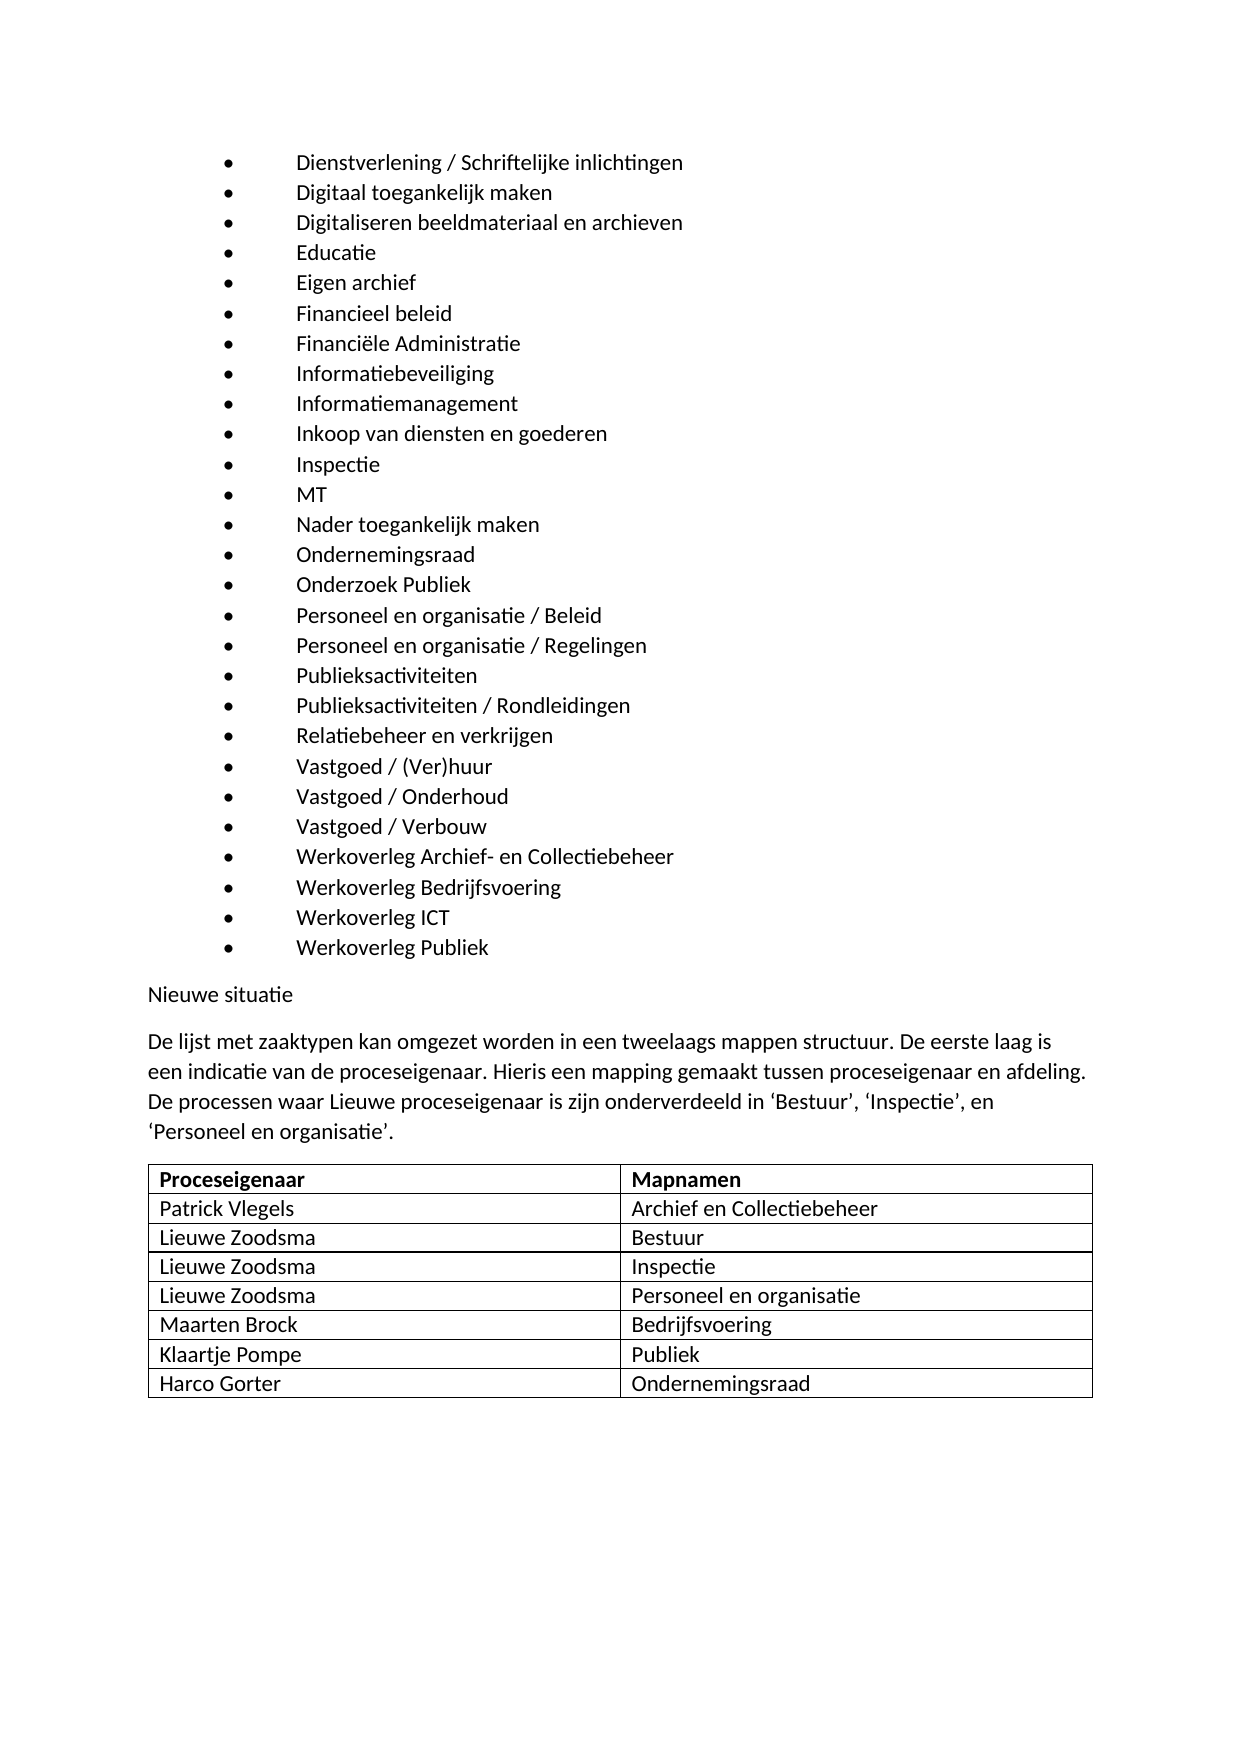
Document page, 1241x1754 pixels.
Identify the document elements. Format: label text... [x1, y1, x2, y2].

text Nieuwe situatie [148, 980, 1093, 1008]
list Digitaal toegankelijk maken [223, 178, 1093, 206]
table_cell Archief en Collectiebeheer [621, 1194, 1092, 1222]
table_cell Bestuur [621, 1224, 1092, 1251]
list Publieksactiviteiten / Rondleidingen [223, 691, 1093, 719]
list Nader toegankelijk maken [223, 510, 1093, 538]
list Vastgoed / Verbouw [223, 812, 1093, 840]
text De lijst met zaaktypen kan omgezet worden in een tweelaags mappen structuur. De eerste laag is een indicatie van de proceseigenaar. Hieris een mapping gemaakt tussen proceseigenaar en afdeling. De processen waar Lieuwe proceseigenaar is zijn onderverdeeld in ‘Bestuur’, ‘Inspectie’, en ‘Personeel en organisatie’. [148, 1027, 1093, 1145]
list MT [223, 480, 1093, 508]
list Financiële Administratie [223, 329, 1093, 357]
list Onderzoek Publiek [223, 571, 1093, 598]
table_cell Personeel en organisatie [621, 1282, 1092, 1309]
table_cell Bedrijfsvoering [621, 1311, 1092, 1339]
list Digitaliseren beeldmateriaal en archieven [223, 208, 1093, 236]
table_header Mapnamen [621, 1165, 1092, 1193]
list Eigen archief [223, 268, 1093, 296]
table_cell Publiek [621, 1340, 1092, 1368]
list Financieel beleid [223, 299, 1093, 327]
table_cell Klaartje Pompe [149, 1340, 620, 1368]
list Relatiebeheer en verkrijgen [223, 722, 1093, 749]
list Werkoverleg Bedrijfsvoering [223, 873, 1093, 901]
table_cell Maarten Brock [149, 1311, 620, 1339]
list Informatiebeveiliging [223, 359, 1093, 387]
list Werkoverleg Publiek [223, 933, 1093, 961]
table_cell Lieuwe Zoodsma [149, 1253, 620, 1281]
table_cell Lieuwe Zoodsma [149, 1224, 620, 1251]
list Personeel en organisatie / Beleid [223, 601, 1093, 629]
list Werkoverleg Archief- en Collectiebeheer [223, 842, 1093, 870]
list Inspectie [223, 450, 1093, 478]
table_cell Inspectie [621, 1253, 1092, 1281]
list Werkoverleg ICT [223, 903, 1093, 931]
table_cell Harco Gorter [149, 1369, 620, 1397]
list Informatiemanagement [223, 389, 1093, 417]
table_header Proceseigenaar [149, 1165, 620, 1193]
list Vastgoed / Onderhoud [223, 782, 1093, 810]
list Publieksactiviteiten [223, 661, 1093, 689]
list Educatie [223, 238, 1093, 266]
table_cell Patrick Vlegels [149, 1194, 620, 1222]
list Vastgoed / (Ver)huur [223, 752, 1093, 780]
list Ondernemingsraad [223, 540, 1093, 568]
list Inkoop van diensten en goederen [223, 419, 1093, 447]
list Dienstverlening / Schriftelijke inlichtingen [223, 148, 1093, 176]
table_cell Lieuwe Zoodsma [149, 1282, 620, 1309]
list Personeel en organisatie / Regelingen [223, 631, 1093, 659]
table_cell Ondernemingsraad [621, 1369, 1092, 1397]
